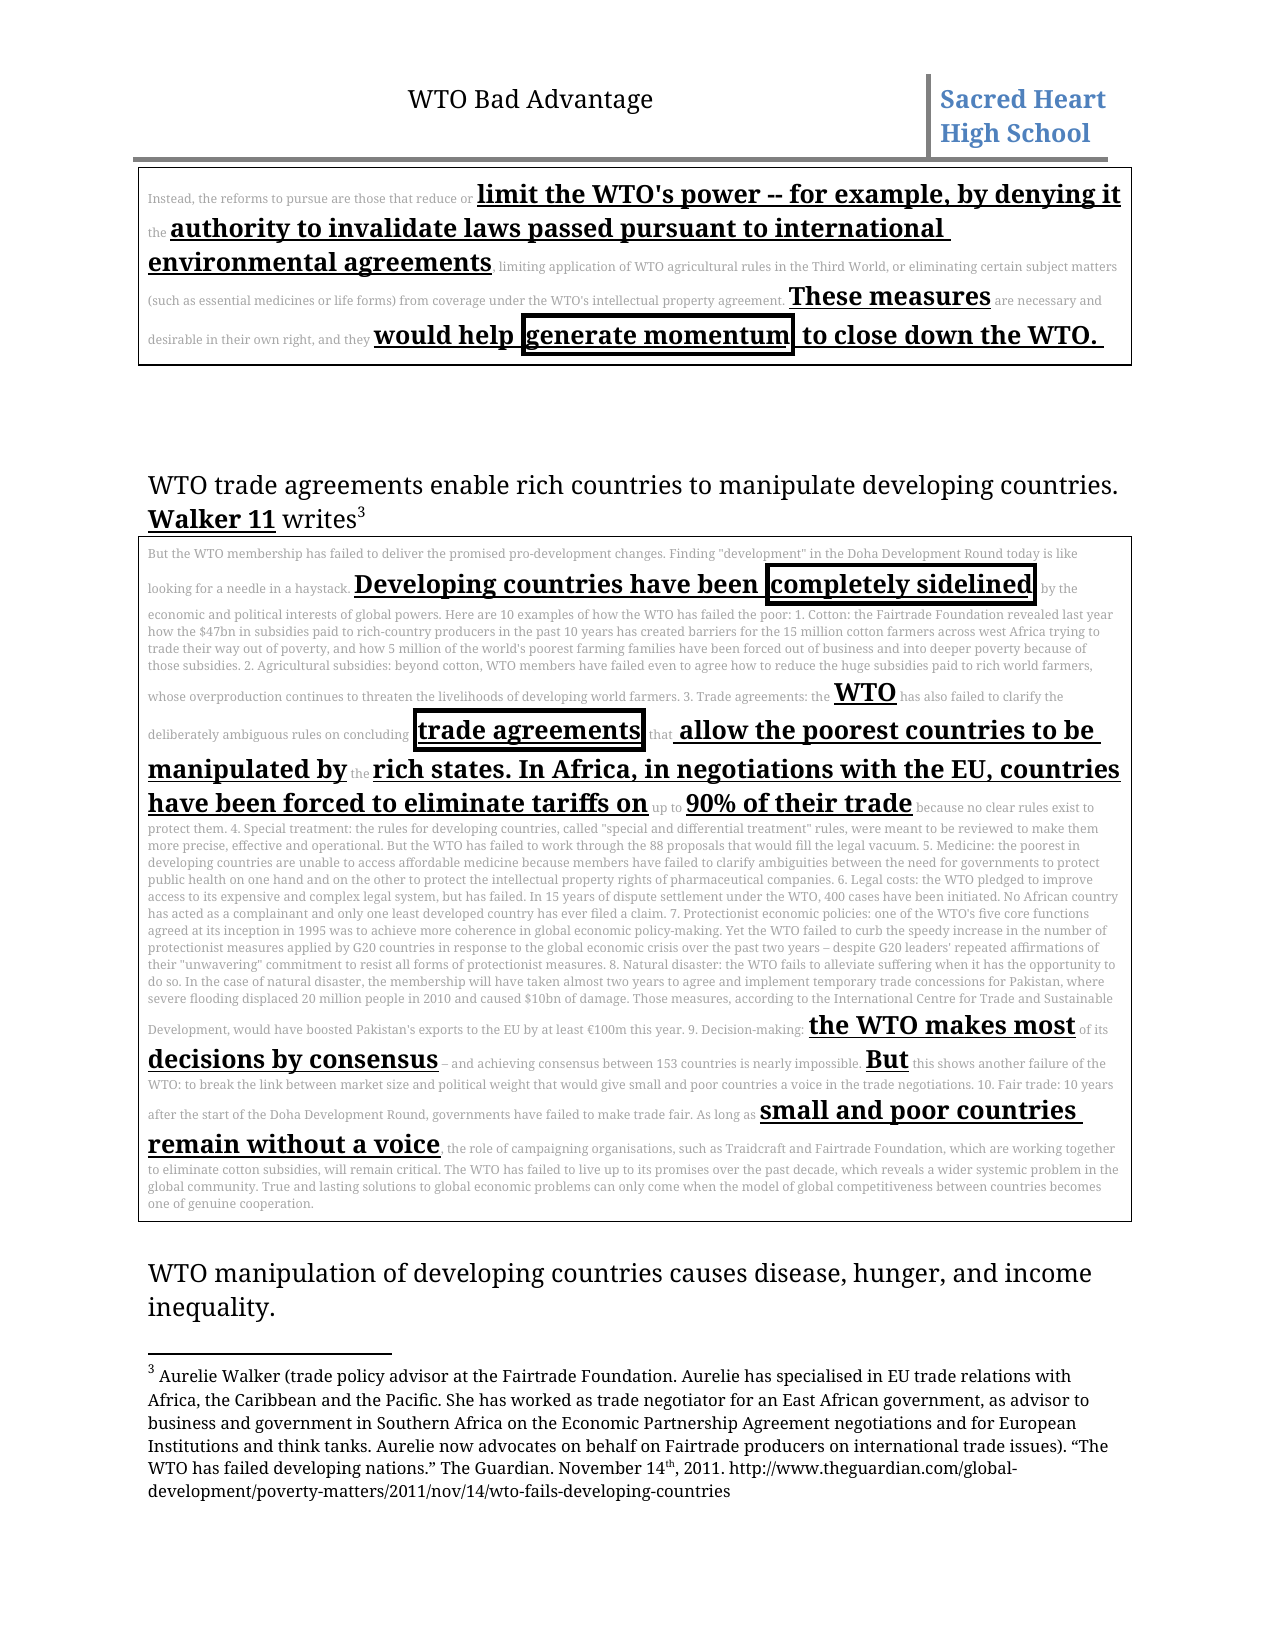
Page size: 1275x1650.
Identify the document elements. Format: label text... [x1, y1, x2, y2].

text WTO manipulation of developing countries causes disease, hunger, and income inequality. [148, 1256, 1122, 1324]
text WTO trade agreements enable rich countries to manipulate developing countries. [148, 468, 1122, 502]
text Walker 11 writes [148, 502, 1122, 536]
text But the WTO membership has failed to deliver the promised pro-development changes. Finding "development" in the Doha Development Round today is like looking for a needle in a haystack. Developing countries have been completely sidelined by the economic and political interests of global powers. Here are 10 examples of how the WTO has failed the poor: 1. Cotton: the Fairtrade Foundation revealed last year how the $47bn in subsidies paid to rich-country producers in the past 10 years has created barriers for the 15 million cotton farmers across west Africa trying to trade their way out of poverty, and how 5 million of the world's poorest farming families have been forced out of business and into deeper poverty because of those subsidies. 2. Agricultural subsidies: beyond cotton, WTO members have failed even to agree how to reduce the huge subsidies paid to rich world farmers, whose overproduction continues to threaten the livelihoods of developing world farmers. 3. Trade agreements: the WTO has also failed to clarify the deliberately ambiguous rules on concluding trade agreements that allow the poorest countries to be manipulated by the rich states. In Africa, in negotiations with the EU, countries have been forced to eliminate tariffs on up to 90% of their trade because no clear rules exist to protect them. 4. Special treatment: the rules for developing countries, called "special and differential treatment" rules, were meant to be reviewed to make them more precise, effective and operational. But the WTO has failed to work through the 88 proposals that would fill the legal vacuum. 5. Medicine: the poorest in developing countries are unable to access affordable medicine because members have failed to clarify ambiguities between the need for governments to protect public health on one hand and on the other to protect the intellectual property rights of pharmaceutical companies. 6. Legal costs: the WTO pledged to improve access to its expensive and complex legal system, but has failed. In 15 years of dispute settlement under the WTO, 400 cases have been initiated. No African country has acted as a complainant and only one least developed country has ever filed a claim. 7. Protectionist economic policies: one of the WTO's five core functions agreed at its inception in 1995 was to achieve more coherence in global economic policy-making. Yet the WTO failed to curb the speedy increase in the number of protectionist measures applied by G20 countries in response to the global economic crisis over the past two years – despite G20 leaders' repeated affirmations of their "unwavering" commitment to resist all forms of protectionist measures. 8. Natural disaster: the WTO fails to alleviate suffering when it has the opportunity to do so. In the case of natural disaster, the membership will have taken almost two years to agree and implement temporary trade concessions for Pakistan, where severe flooding displaced 20 million people in 2010 and caused $10bn of damage. Those measures, according to the International Centre for Trade and Sustainable Development, would have boosted Pakistan's exports to the EU by at least €100m this year. 9. Decision-making: the WTO makes most of its decisions by consensus – and achieving consensus between 153 countries is nearly impossible. But this shows another failure of the WTO: to break the link between market size and political weight that would give small and poor countries a voice in the trade negotiations. 10. Fair trade: 10 years after the start of the Doha Development Round, governments have failed to make trade fair. As long as small and poor countries remain without a voice, the role of campaigning organisations, such as Traidcraft and Fairtrade Foundation, which are working together to eliminate cotton subsidies, will remain critical. The WTO has failed to live up to its promises over the past decade, which reveals a wider systemic problem in the global community. True and lasting solutions to global economic problems can only come when the model of global competitiveness between countries becomes one of genuine cooperation. [139, 537, 1131, 1221]
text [139, 168, 1131, 364]
